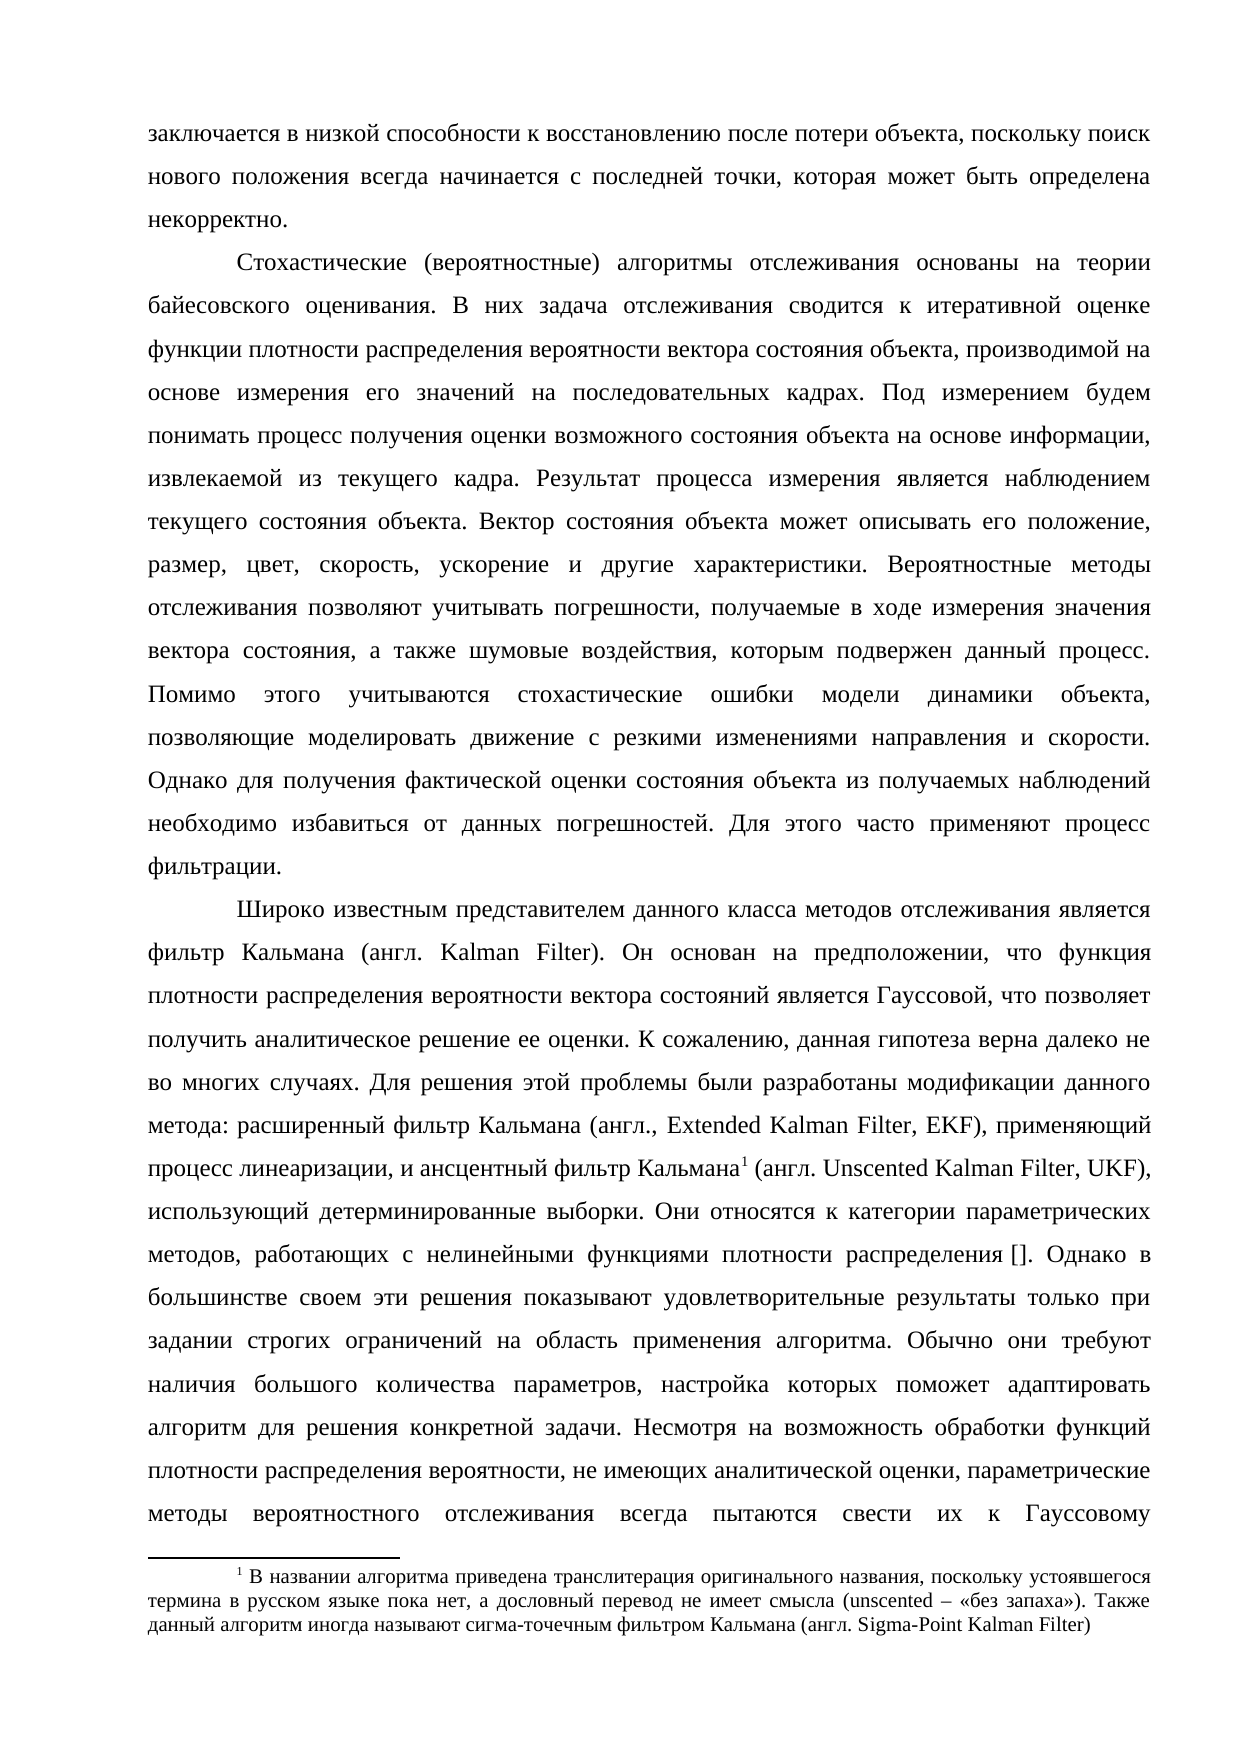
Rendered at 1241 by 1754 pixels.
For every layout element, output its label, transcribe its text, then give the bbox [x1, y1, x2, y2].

text Стохастические (вероятностные) алгоритмы отслеживания основаны на теории байесовского оценивания. В них задача отслеживания сводится к итеративной оценке функции плотности распределения вероятности вектора состояния объекта, производимой на основе измерения его значений на последовательных кадрах. Под измерением будем понимать процесс получения оценки возможного состояния объекта на основе информации, извлекаемой из текущего кадра. Результат процесса измерения является наблюдением текущего состояния объекта. Вектор состояния объекта может описывать его положение, размер, цвет, скорость, ускорение и другие характеристики. Вероятностные методы отслеживания позволяют учитывать погрешности, получаемые в ходе измерения значения вектора состояния, а также шумовые воздействия, которым подвержен данный процесс. Помимо этого учитываются стохастические ошибки модели динамики объекта, позволяющие моделировать движение с резкими изменениями направления и скорости. Однако для получения фактической оценки состояния объекта из получаемых наблюдений необходимо избавиться от данных погрешностей. Для этого часто применяют процесс фильтрации. [148, 247, 1152, 880]
